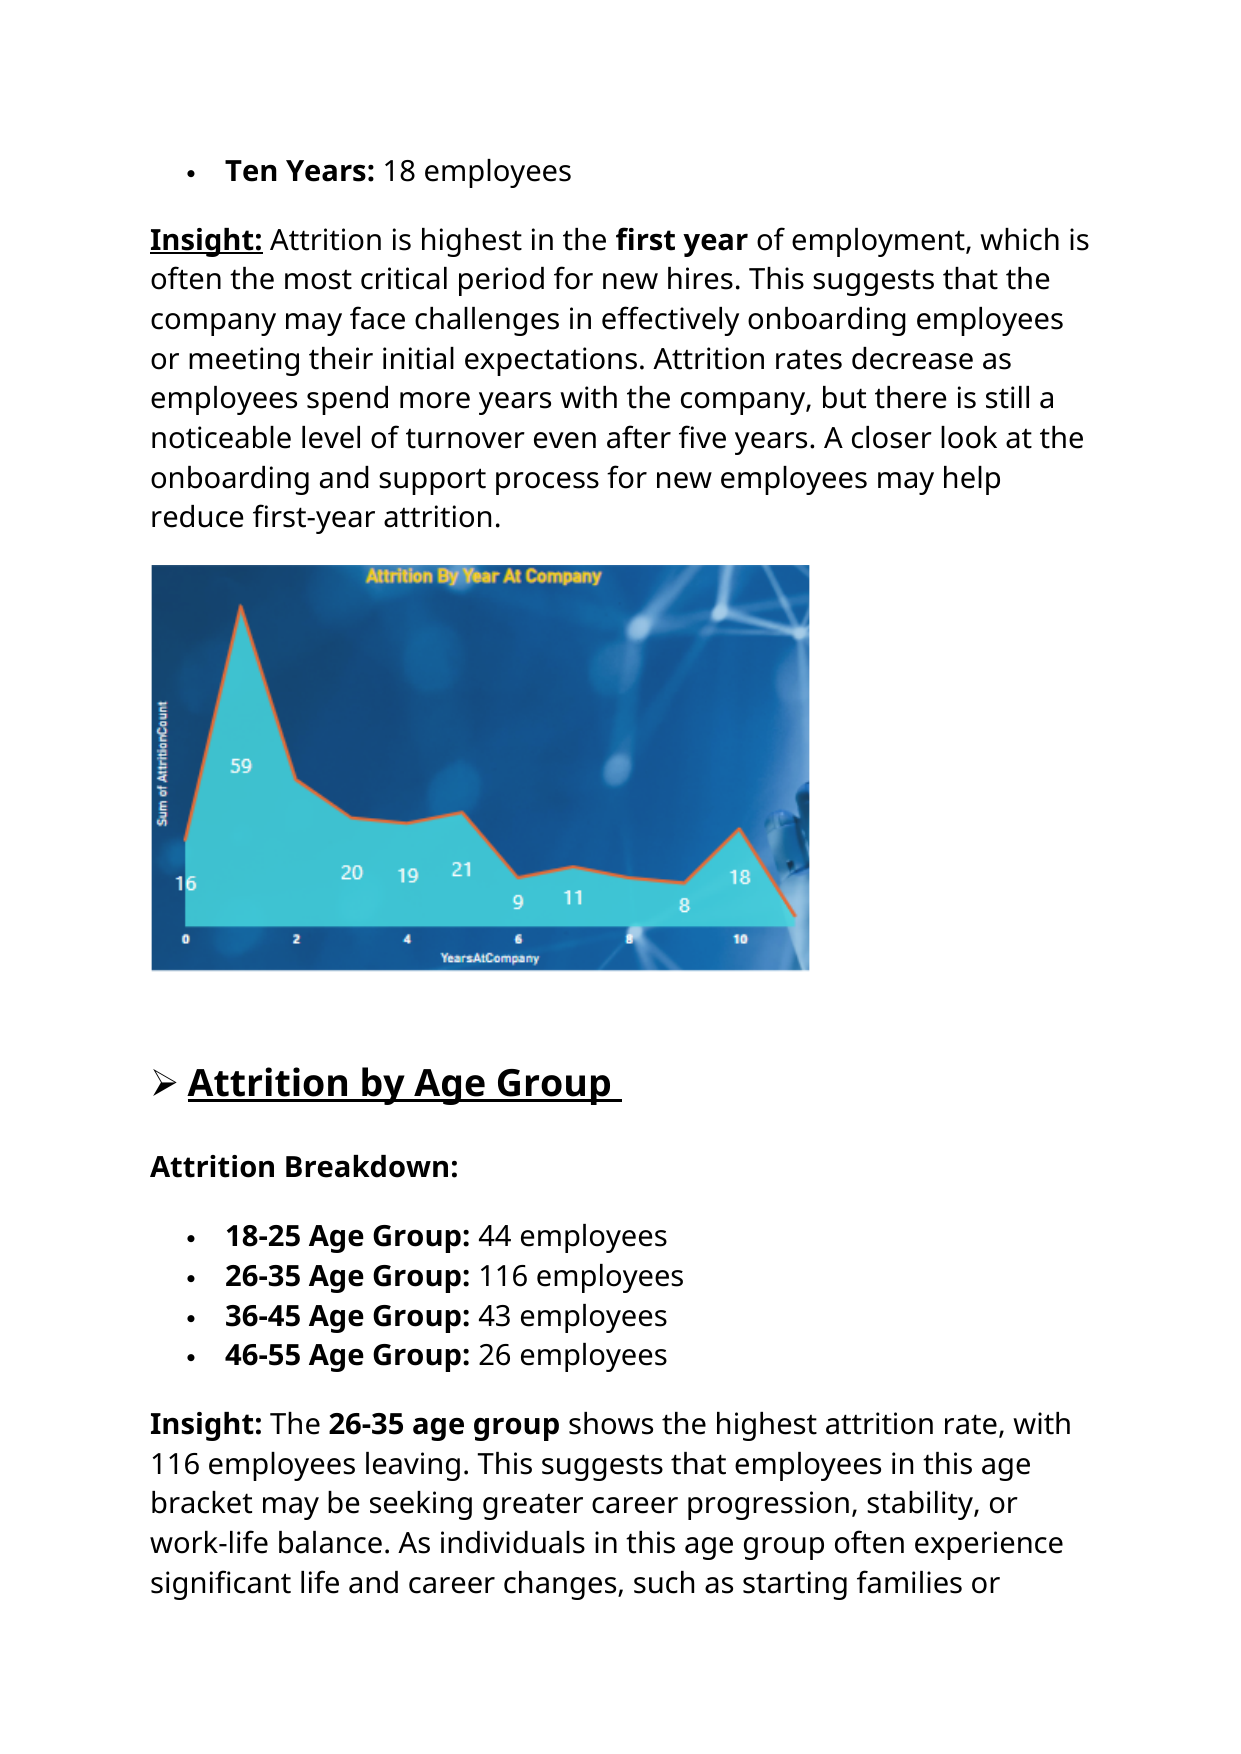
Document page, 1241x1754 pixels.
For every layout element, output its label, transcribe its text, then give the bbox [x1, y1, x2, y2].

list 26-35 Age Group: 116 employees [187, 1255, 1090, 1295]
text Insight: Attrition is highest in the first year of employment, which is often the most critical period for new hires. This suggests that the company may face challenges in effectively onboarding employees or meeting their initial expectations. Attrition rates decrease as employees spend more years with the company, but there is still a noticeable level of turnover even after five years. A closer look at the onboarding and support process for new employees may help reduce first-year attrition. [150, 219, 1090, 536]
text Attrition Breakdown: [150, 1147, 1090, 1186]
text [150, 1403, 1090, 1602]
list 46-55 Age Group: 26 employees [187, 1334, 1090, 1374]
picture [151, 565, 810, 972]
list Ten Years: 18 employees [187, 150, 1090, 190]
subtitle Attrition by Age Group [150, 1056, 1090, 1107]
list 18-25 Age Group: 44 employees [187, 1215, 1090, 1255]
list 36-45 Age Group: 43 employees [187, 1295, 1090, 1334]
